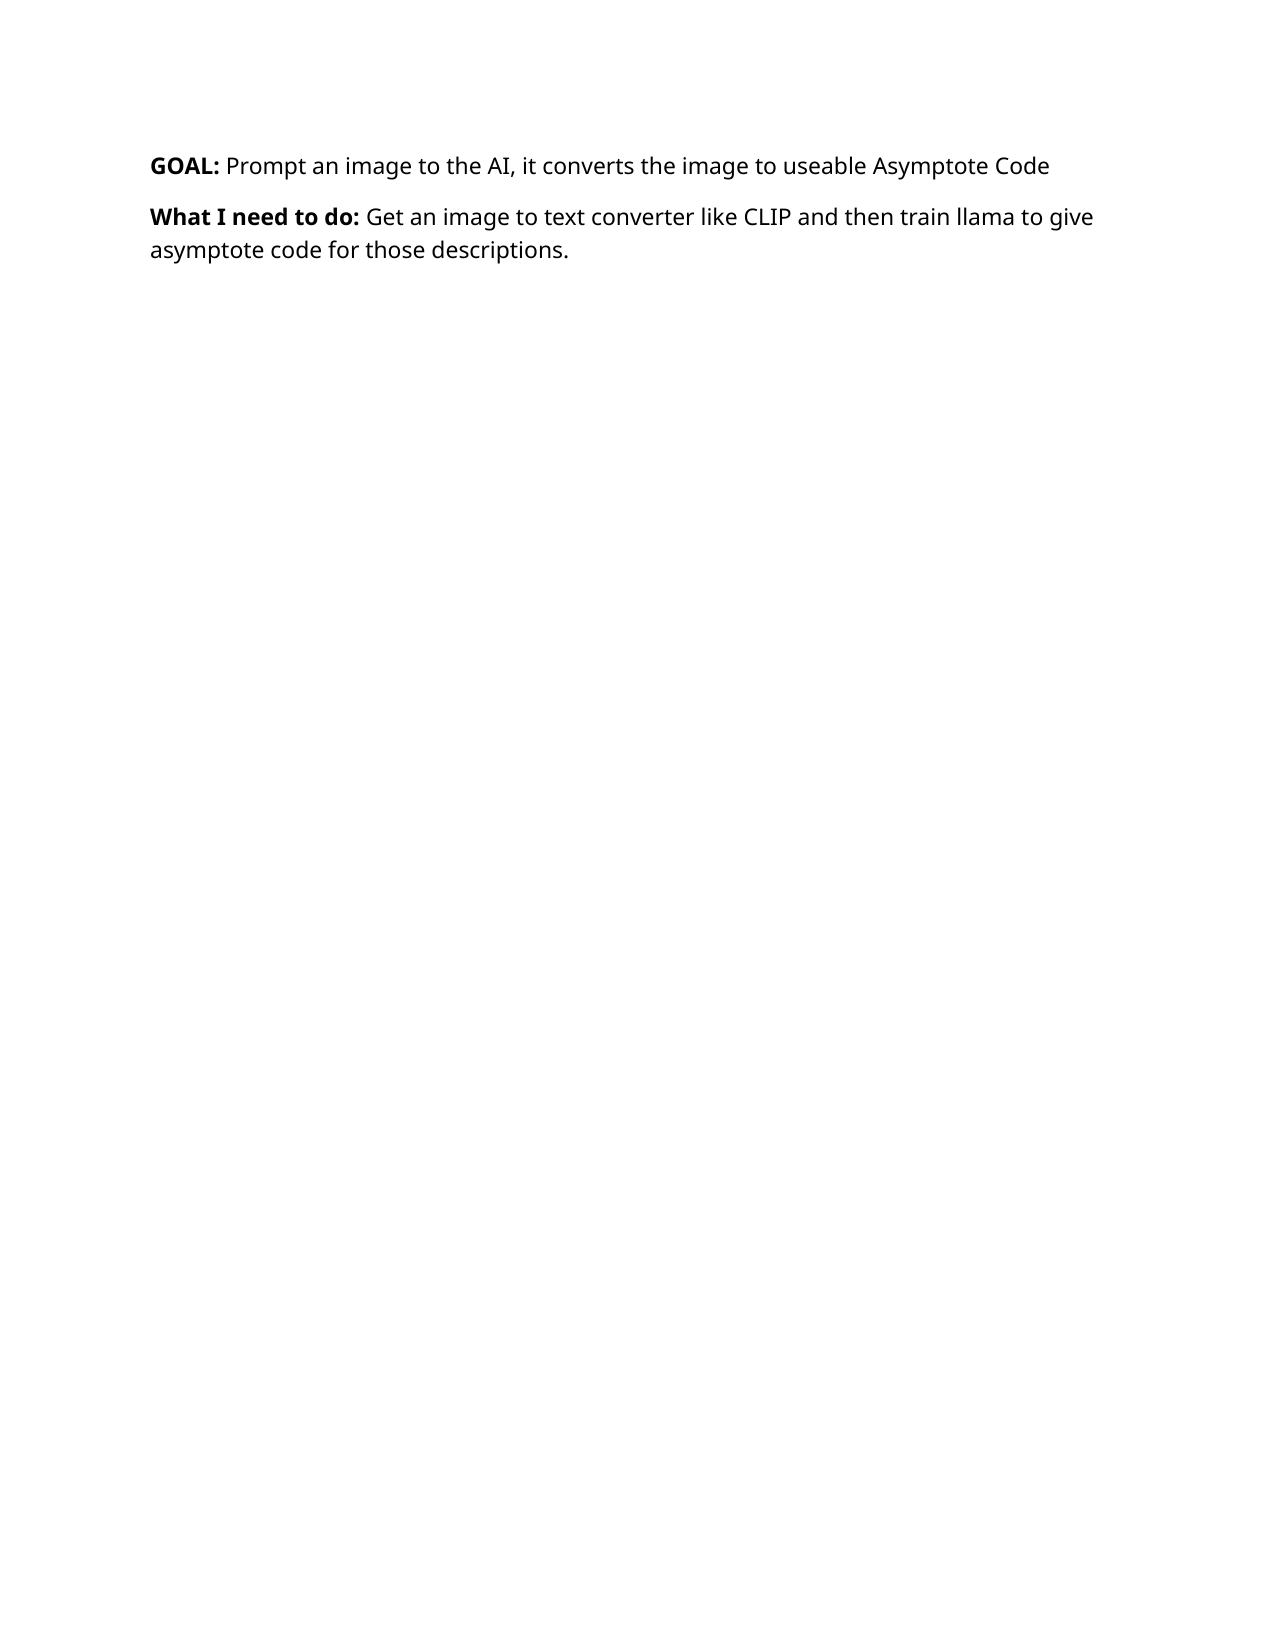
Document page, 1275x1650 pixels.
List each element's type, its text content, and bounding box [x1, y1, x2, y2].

text GOAL: Prompt an image to the AI, it converts the image to useable Asymptote Code [150, 150, 1125, 181]
text What I need to do: Get an image to text converter like CLIP and then train llama to give asymptote code for those descriptions. [150, 200, 1125, 265]
